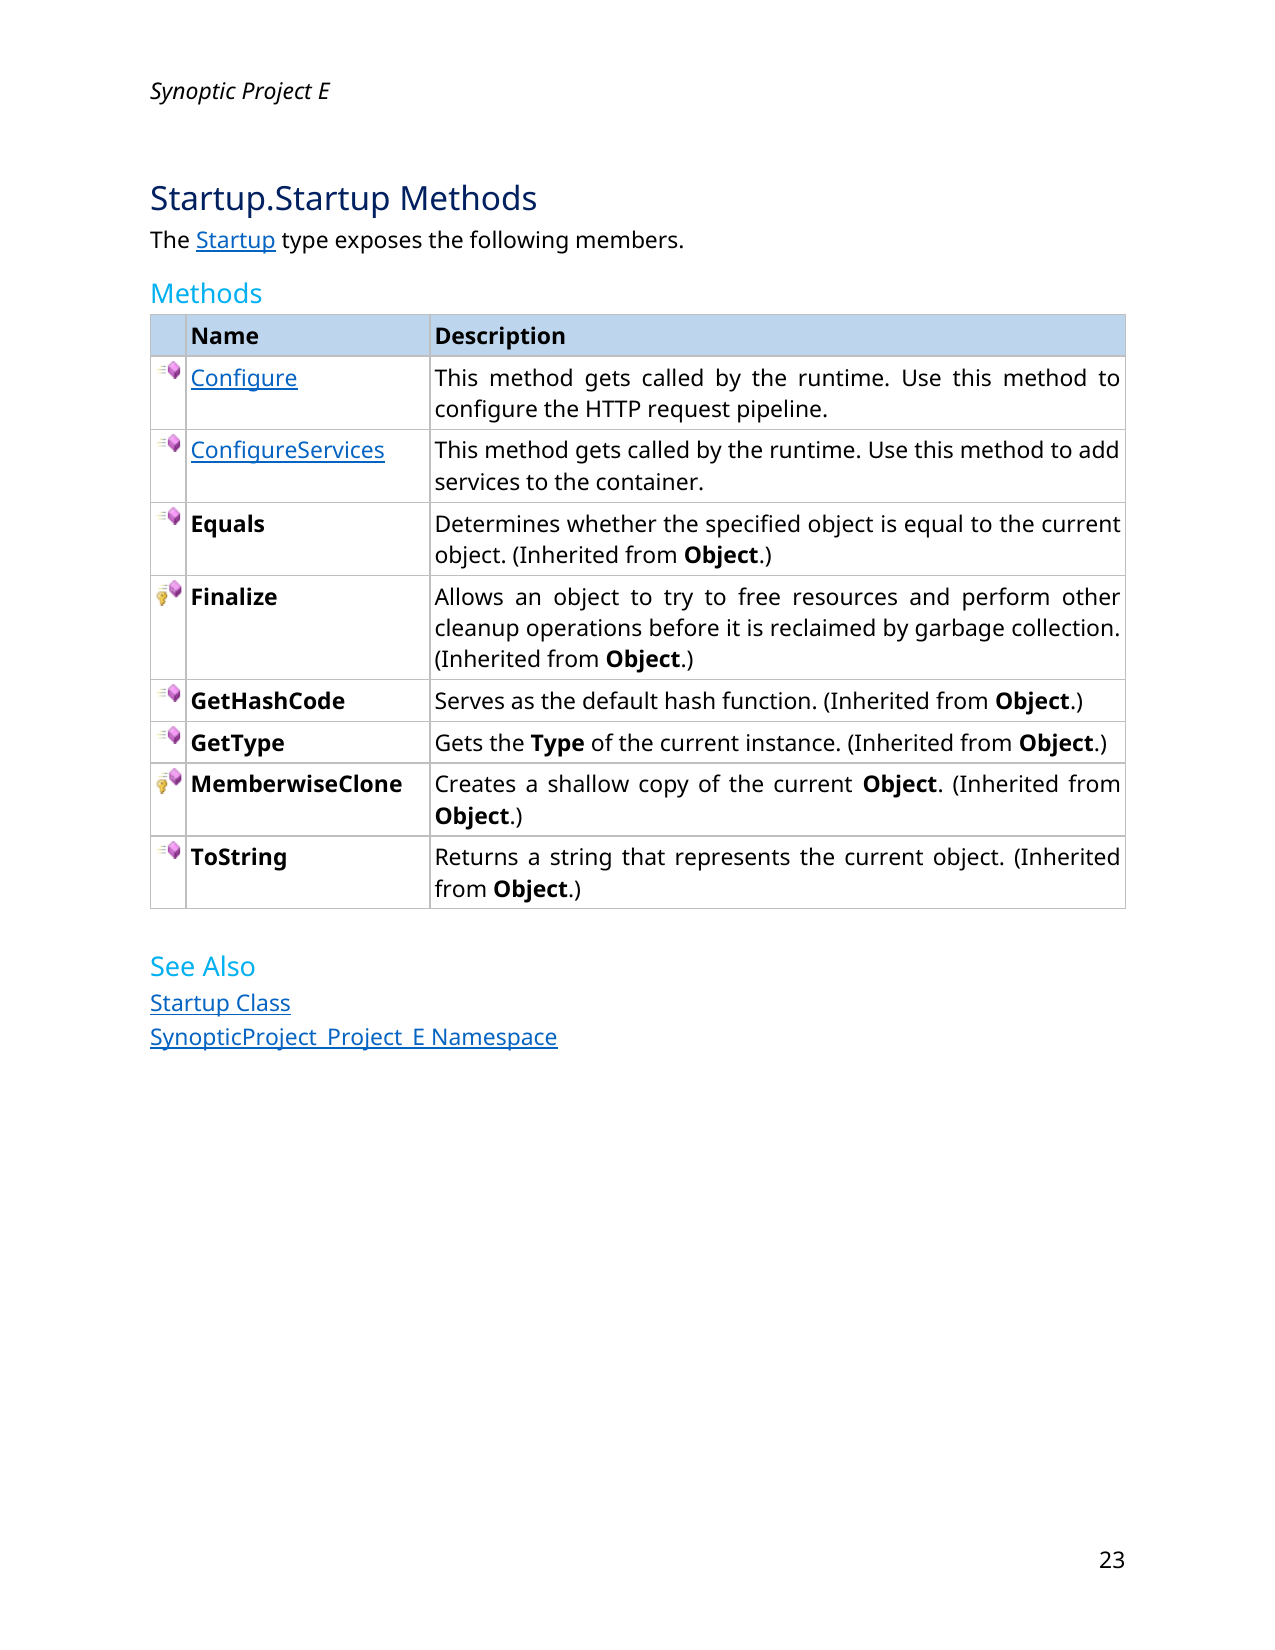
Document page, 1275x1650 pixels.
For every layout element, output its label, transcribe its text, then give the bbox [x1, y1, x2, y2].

table_cell [151, 764, 185, 835]
picture [155, 507, 181, 525]
picture [155, 841, 181, 859]
table_cell [151, 722, 185, 762]
table_header [151, 315, 185, 355]
table_cell Serves as the default hash function. (Inherited from Object.) [431, 680, 1125, 721]
table_cell Finalize [187, 576, 429, 679]
table_cell This method gets called by the runtime. Use this method to configure the HTTP request pipeline. [431, 357, 1125, 428]
subtitle Startup.Startup Methods [150, 175, 1125, 220]
table_cell ConfigureServices [187, 430, 429, 501]
table_cell MemberwiseClone [187, 764, 429, 835]
subtitle Methods [150, 274, 1125, 311]
table_cell GetType [187, 722, 429, 762]
table_header Description [431, 315, 1125, 355]
table_cell Configure [187, 357, 429, 428]
picture [155, 361, 181, 379]
subtitle See Also [150, 947, 1125, 984]
table_cell Gets the Type of the current instance. (Inherited from Object.) [431, 722, 1125, 762]
table_cell GetHashCode [187, 680, 429, 721]
table_cell [151, 837, 185, 908]
table_cell [151, 576, 185, 679]
text SynopticProject_Project_E Namespace [150, 1021, 1125, 1052]
table_cell This method gets called by the runtime. Use this method to add services to the container. [431, 430, 1125, 501]
table_cell Creates a shallow copy of the current Object. (Inherited from Object.) [431, 764, 1125, 835]
picture [155, 580, 182, 606]
text Startup Class [150, 987, 1125, 1018]
table_cell Returns a string that represents the current object. (Inherited from Object.) [431, 837, 1125, 908]
table_cell Determines whether the specified object is equal to the current object. (Inherited from Object.) [431, 503, 1125, 574]
table_cell [151, 680, 185, 721]
table_cell Equals [187, 503, 429, 574]
picture [155, 684, 181, 702]
table_cell [151, 357, 185, 428]
table_cell [151, 430, 185, 501]
text The Startup type exposes the following members. [150, 224, 1125, 255]
table_cell [151, 503, 185, 574]
picture [155, 434, 181, 452]
table_cell ToString [187, 837, 429, 908]
picture [155, 768, 182, 794]
table_header Name [187, 315, 429, 355]
picture [155, 726, 181, 744]
table_cell Allows an object to try to free resources and perform other cleanup operations before it is reclaimed by garbage collection. (Inherited from Object.) [431, 576, 1125, 679]
